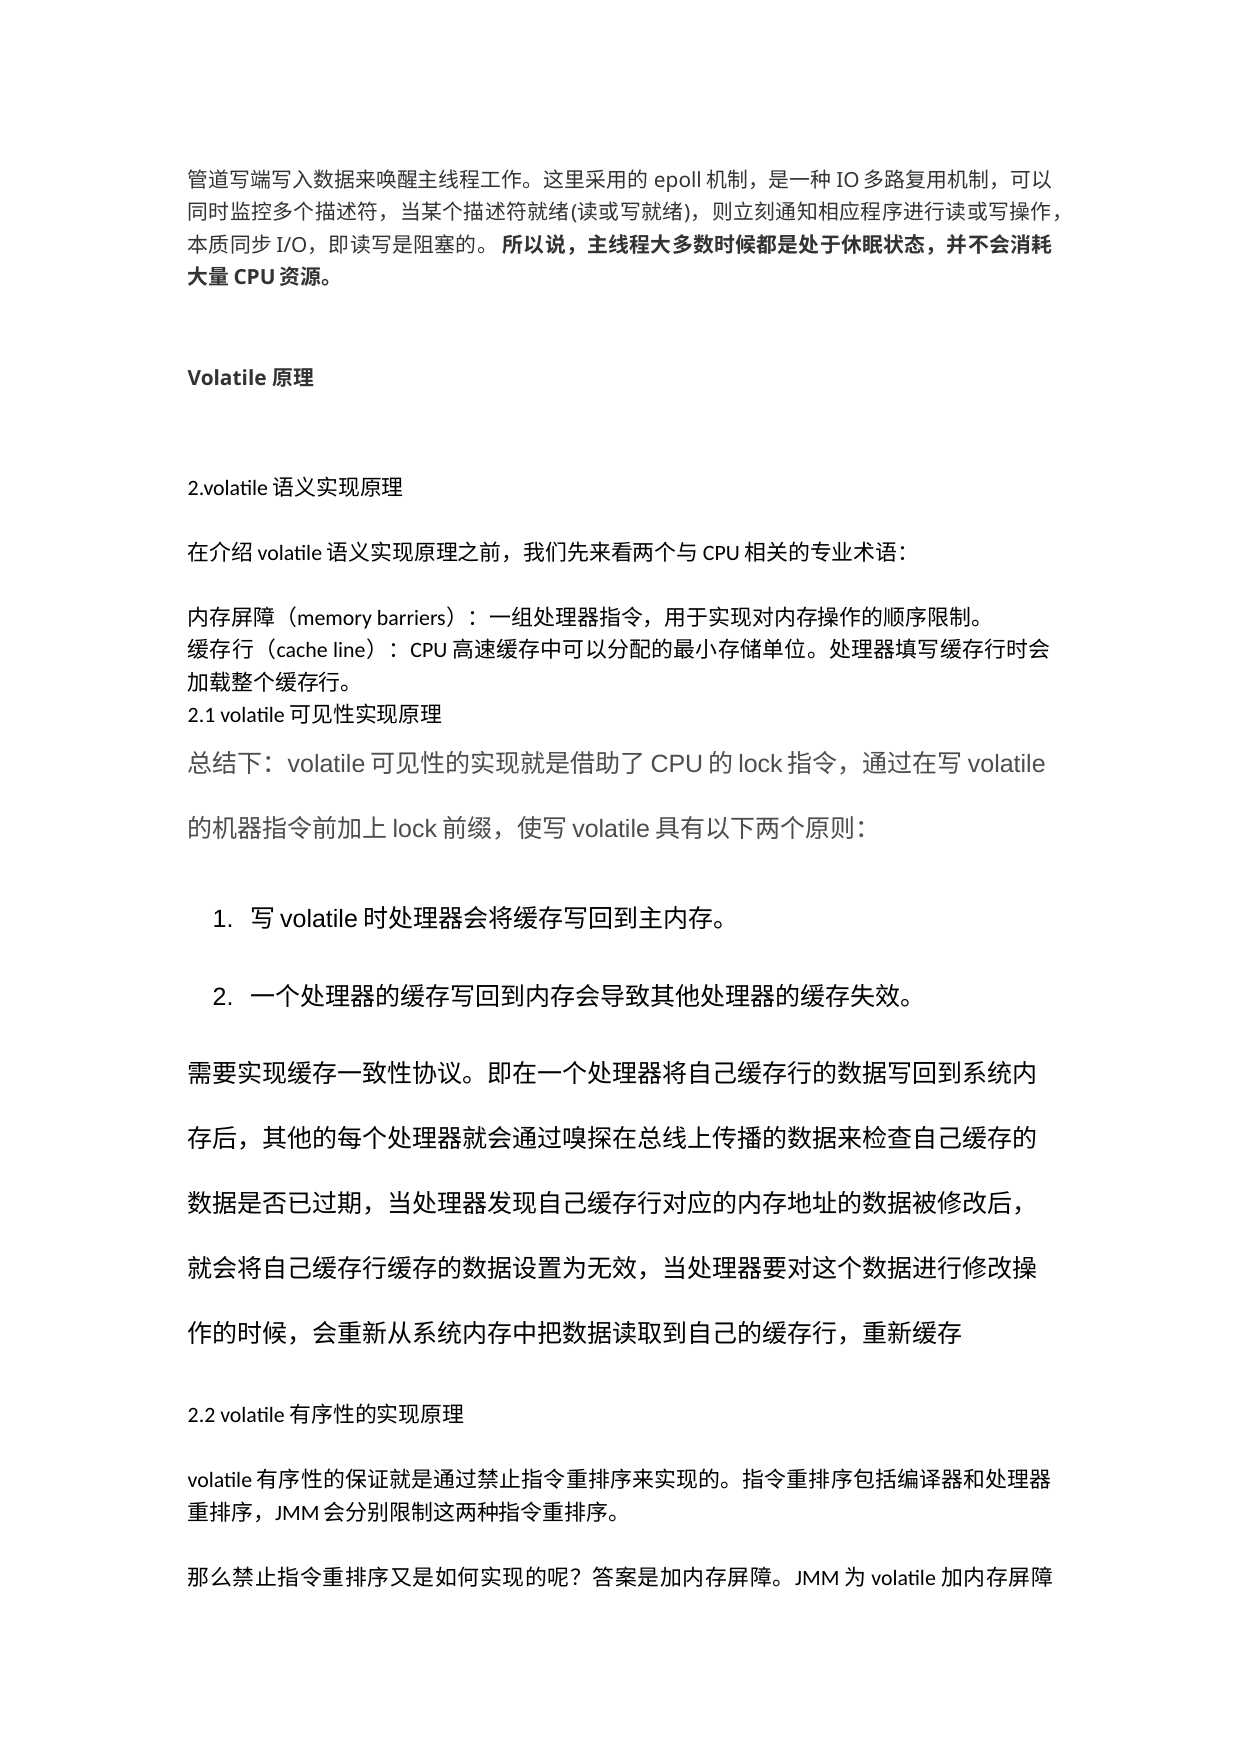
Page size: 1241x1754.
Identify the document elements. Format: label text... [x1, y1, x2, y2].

list 一个处理器的缓存写回到内存会导致其他处理器的缓存失效。 [212, 962, 1053, 1027]
text 需要实现缓存一致性协议。即在一个处理器将自己缓存行的数据写回到系统内存后，其他的每个处理器就会通过嗅探在总线上传播的数据来检查自己缓存的数据是否已过期，当处理器发现自己缓存行对应的内存地址的数据被修改后，就会将自己缓存行缓存的数据设置为无效，当处理器要对这个数据进行修改操作的时候，会重新从系统内存中把数据读取到自己的缓存行，重新缓存 [187, 1039, 1053, 1364]
text volatile有序性的保证就是通过禁止指令重排序来实现的。指令重排序包括编译器和处理器重排序，JMM会分别限制这两种指令重排序。 [187, 1462, 1053, 1527]
subtitle Volatile 原理 [187, 360, 1053, 392]
text 2.2 volatile有序性的实现原理 [187, 1397, 1053, 1429]
text 缓存行（cache line）：CPU高速缓存中可以分配的最小存储单位。处理器填写缓存行时会加载整个缓存行。 [187, 632, 1053, 697]
text 2.1 volatile可见性实现原理 [187, 697, 1053, 729]
text 总结下：volatile可见性的实现就是借助了CPU的lock指令，通过在写volatile的机器指令前加上lock前缀，使写volatile具有以下两个原则： [187, 729, 1053, 859]
text 2.volatile语义实现原理 [187, 469, 1053, 502]
list 写volatile时处理器会将缓存写回到主内存。 [212, 884, 1053, 949]
text 在介绍volatile语义实现原理之前，我们先来看两个与CPU相关的专业术语： [187, 534, 1053, 567]
text 那么禁止指令重排序又是如何实现的呢？答案是加内存屏障。JMM为volatile加内存屏障有以下4种情况： [187, 1559, 1053, 1592]
text 内存屏障（memory barriers）：一组处理器指令，用于实现对内存操作的顺序限制。 [187, 599, 1053, 632]
